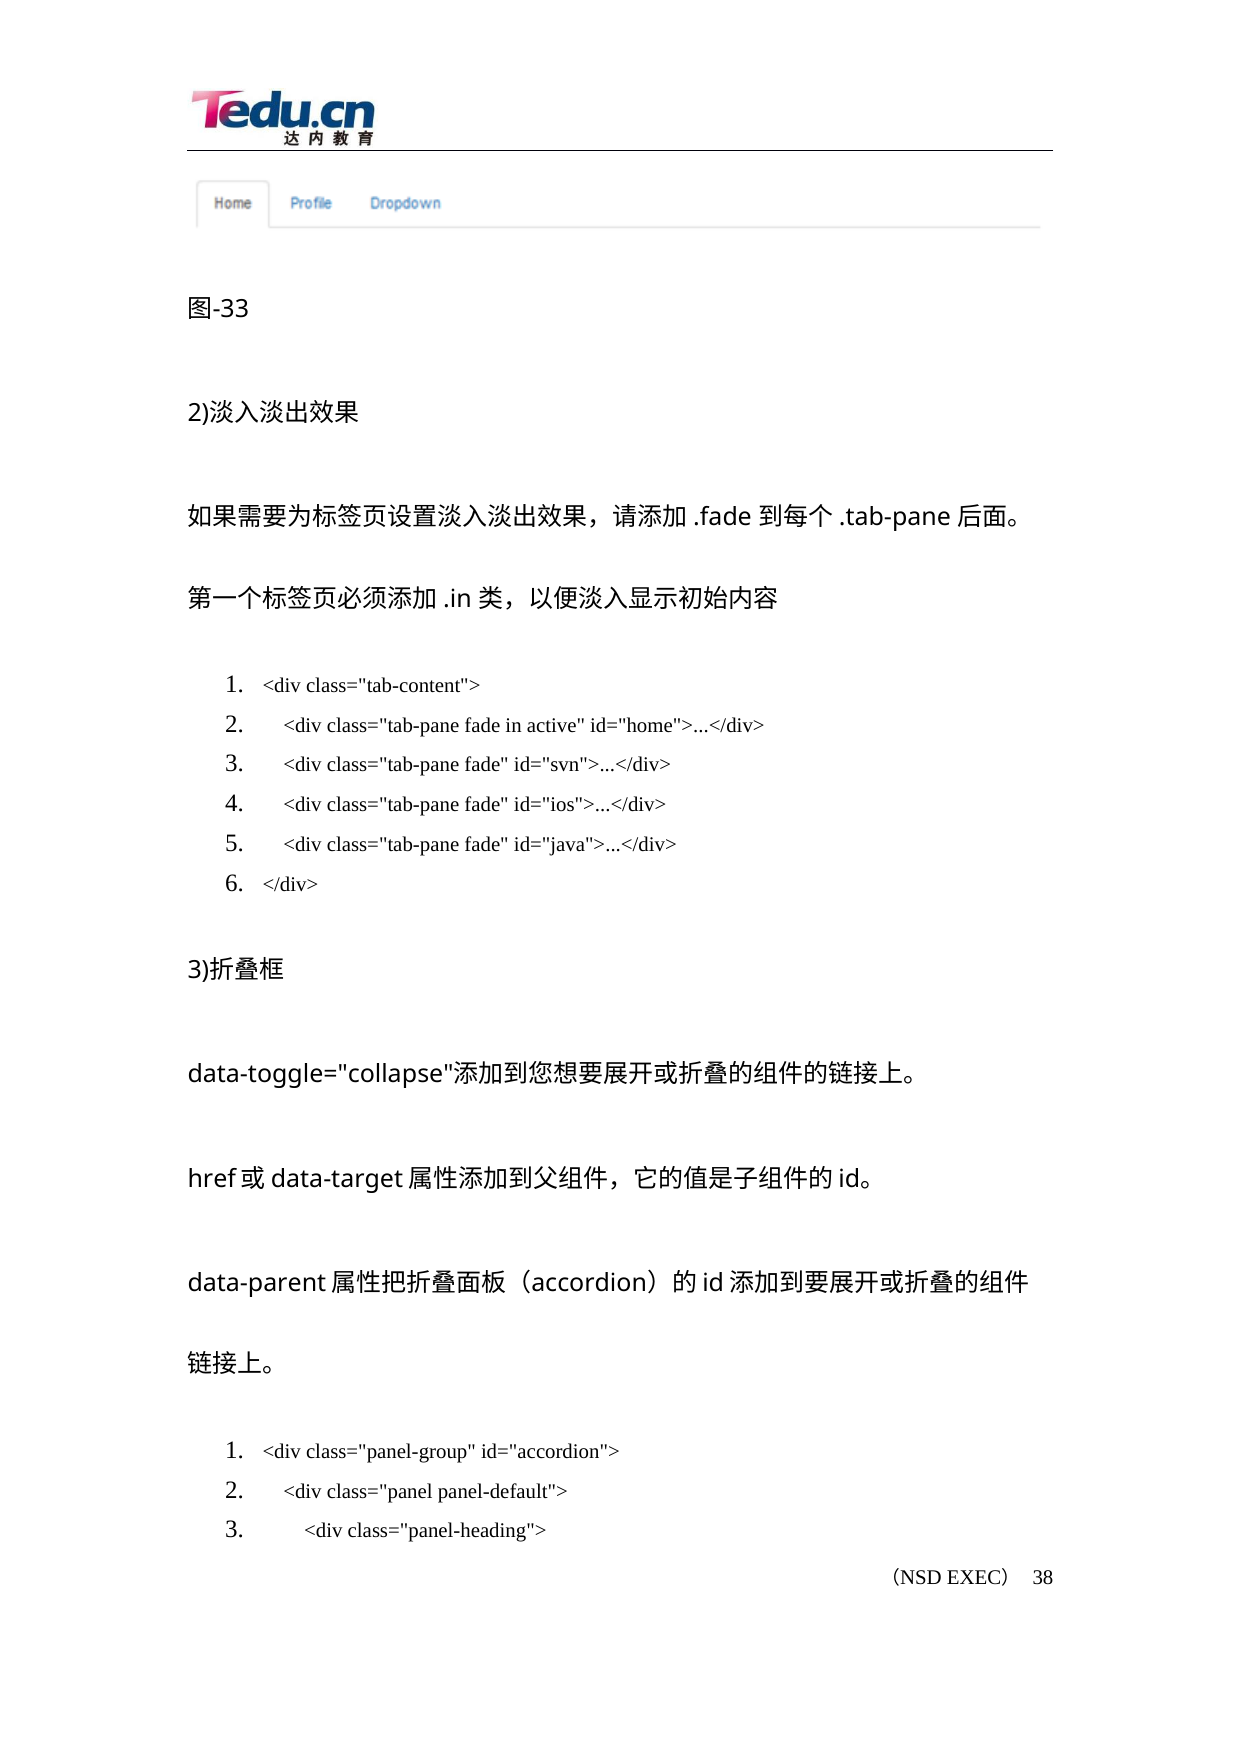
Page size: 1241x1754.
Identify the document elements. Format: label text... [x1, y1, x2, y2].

text 2)淡入淡出效果 [187, 377, 1053, 444]
text href或data-target属性添加到父组件，它的值是子组件的id。 [187, 1142, 1053, 1210]
text 如果需要为标签页设置淡入淡出效果，请添加 .fade 到每个 .tab-pane 后面。第一个标签页必须添加 .in 类，以便淡入显示初始内容 [187, 481, 1053, 630]
list <div class="tab-pane fade" id="java">...</div> [225, 825, 1053, 859]
list </div> [225, 865, 1053, 899]
picture [187, 88, 379, 148]
picture [187, 171, 1053, 238]
list <div class="panel panel-default"> [225, 1472, 1053, 1506]
text 3)折叠框 [187, 934, 1053, 1002]
list <div class="tab-pane fade in active" id="home">...</div> [225, 706, 1053, 740]
text data-parent属性把折叠面板（accordion）的id添加到要展开或折叠的组件链接上。 [187, 1247, 1053, 1396]
text 图-33 [187, 272, 1053, 340]
list <div class="tab-content"> [225, 667, 1053, 701]
list <div class="tab-pane fade" id="ios">...</div> [225, 786, 1053, 819]
list <div class="tab-pane fade" id="svn">...</div> [225, 746, 1053, 780]
list <div class="panel-heading"> [225, 1512, 1053, 1546]
text data-toggle="collapse"添加到您想要展开或折叠的组件的链接上。 [187, 1038, 1053, 1106]
list <div class="panel-group" id="accordion"> [225, 1432, 1053, 1466]
